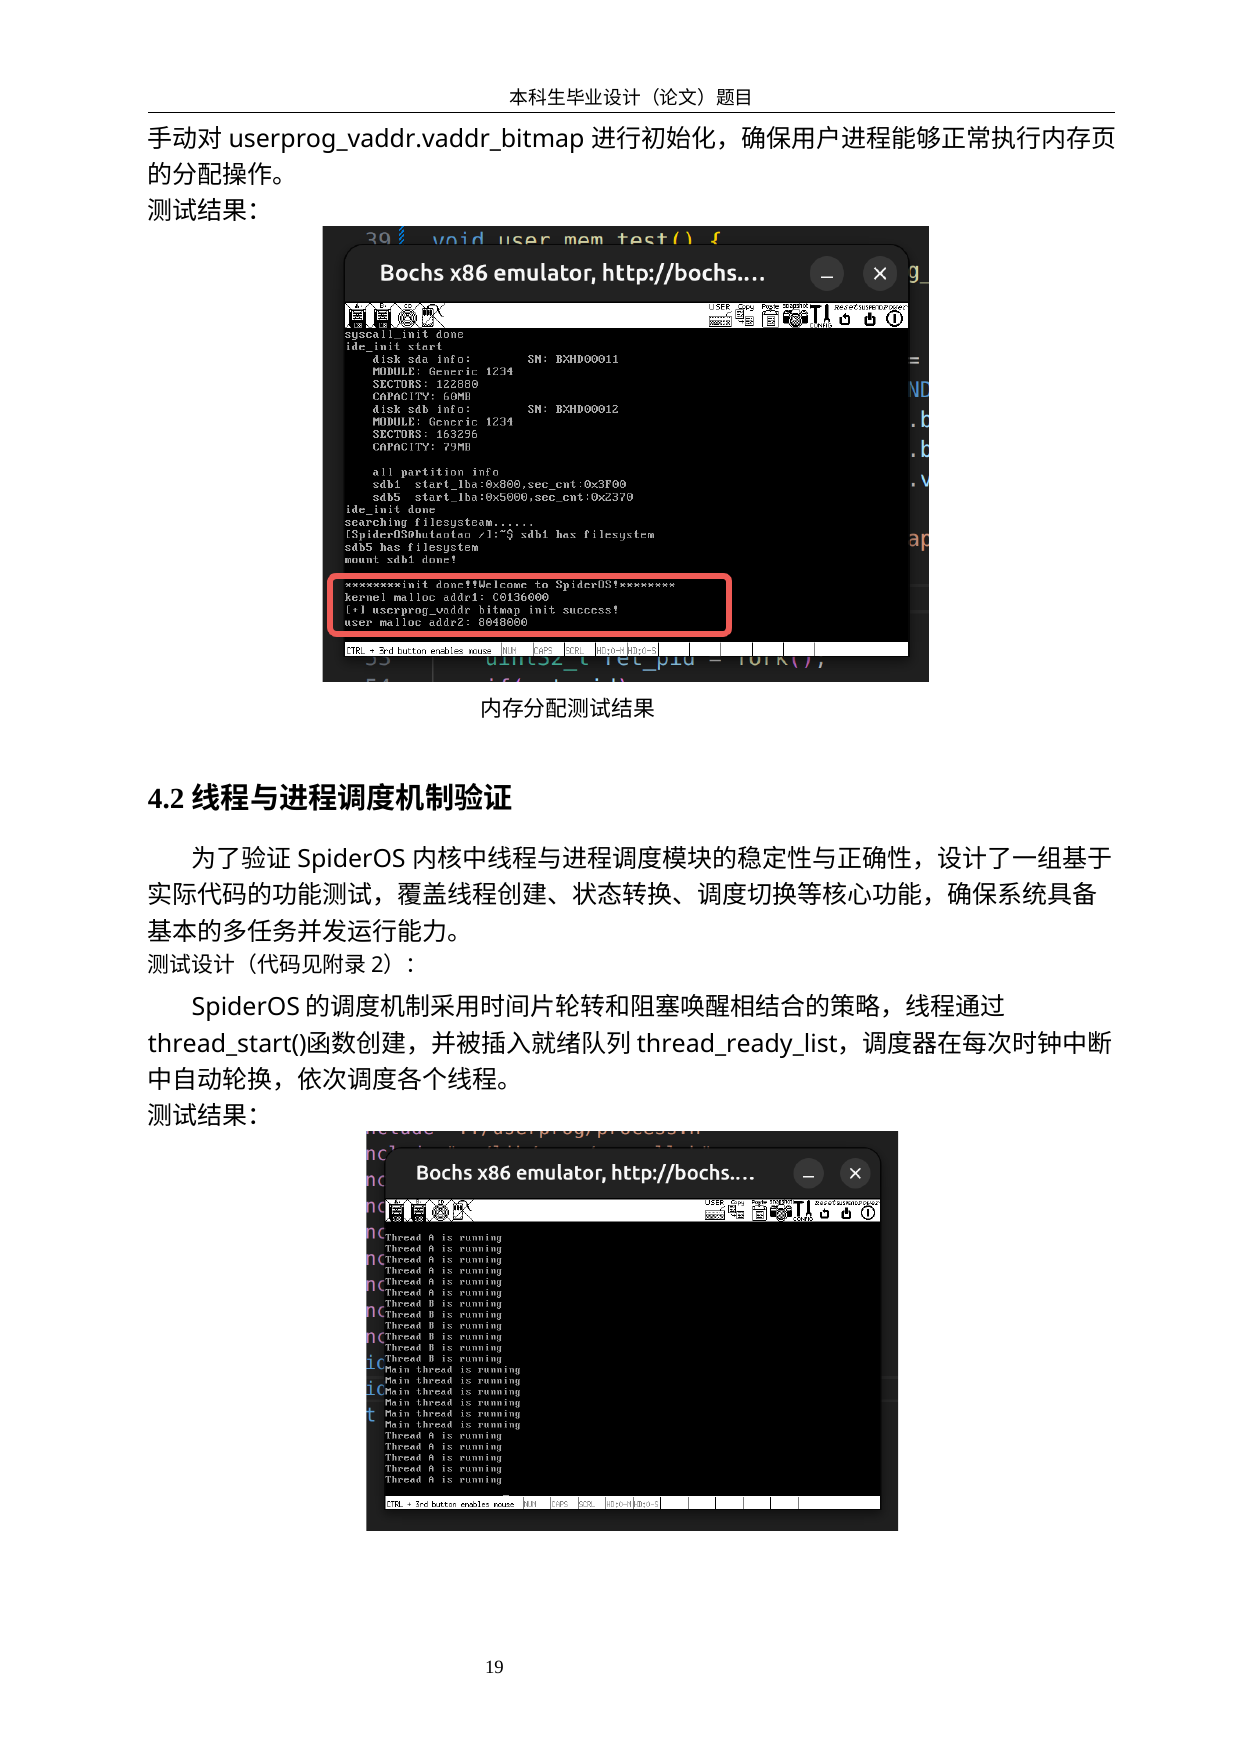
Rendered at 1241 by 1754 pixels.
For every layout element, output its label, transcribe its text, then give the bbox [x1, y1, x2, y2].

text 测试结果： [148, 191, 1122, 227]
text 测试设计（代码见附录2）： [148, 947, 1122, 979]
picture [322, 226, 929, 682]
picture [366, 1131, 899, 1531]
text 4.2 线程与进程调度机制验证 [148, 775, 1122, 817]
text 为了验证 SpiderOS 内核中线程与进程调度模块的稳定性与正确性，设计了一组基于实际代码的功能测试，覆盖线程创建、状态转换、调度切换等核心功能，确保系统具备基本的多任务并发运行能力。 [148, 838, 1122, 947]
text SpiderOS的调度机制采用时间片轮转和阻塞唤醒相结合的策略，线程通过thread_start()函数创建，并被插入就绪队列thread_ready_list，调度器在每次时钟中断中自动轮换，依次调度各个线程。 [148, 987, 1122, 1096]
text 测试结果： [148, 1096, 1122, 1132]
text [148, 118, 1122, 191]
